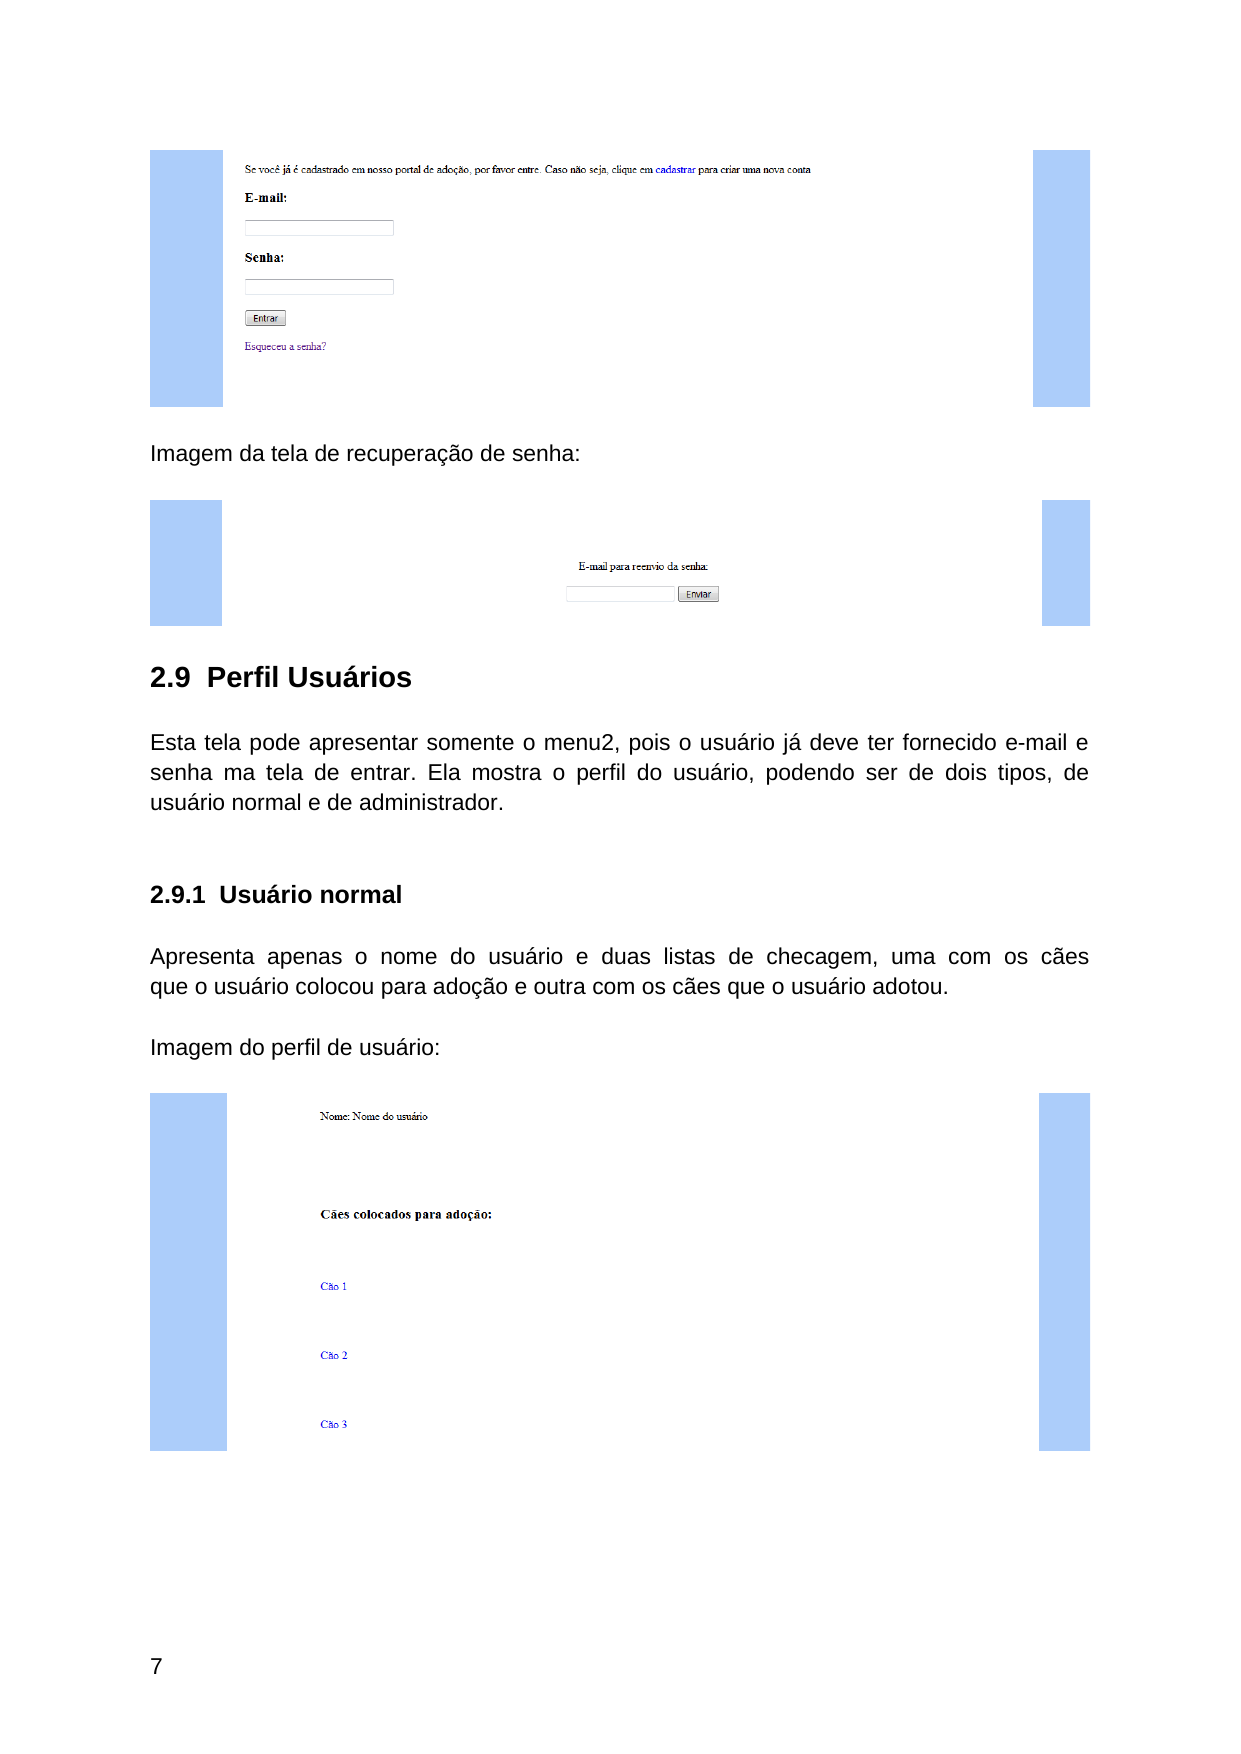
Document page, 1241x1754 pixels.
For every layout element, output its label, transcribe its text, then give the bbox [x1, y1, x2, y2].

picture [150, 150, 1091, 407]
text Apresenta apenas o nome do usuário e duas listas de checagem, uma com os cães que o usuário colocou para adoção e outra com os cães que o usuário adotou. [150, 943, 1090, 999]
text Imagem da tela de recuperação de senha: [150, 440, 1090, 467]
text Imagem do perfil de usuário: [150, 1033, 1090, 1060]
picture [150, 500, 1091, 626]
text 2.9.1 Usuário normal [150, 879, 1090, 908]
text 2.9 Perfil Usuários [150, 660, 1090, 693]
text Esta tela pode apresentar somente o menu2, pois o usuário já deve ter fornecido e-mail e senha ma tela de entrar. Ela mostra o perfil do usuário, podendo ser de dois tipos, de usuário normal e de administrador. [150, 728, 1090, 815]
picture [150, 1093, 1091, 1451]
